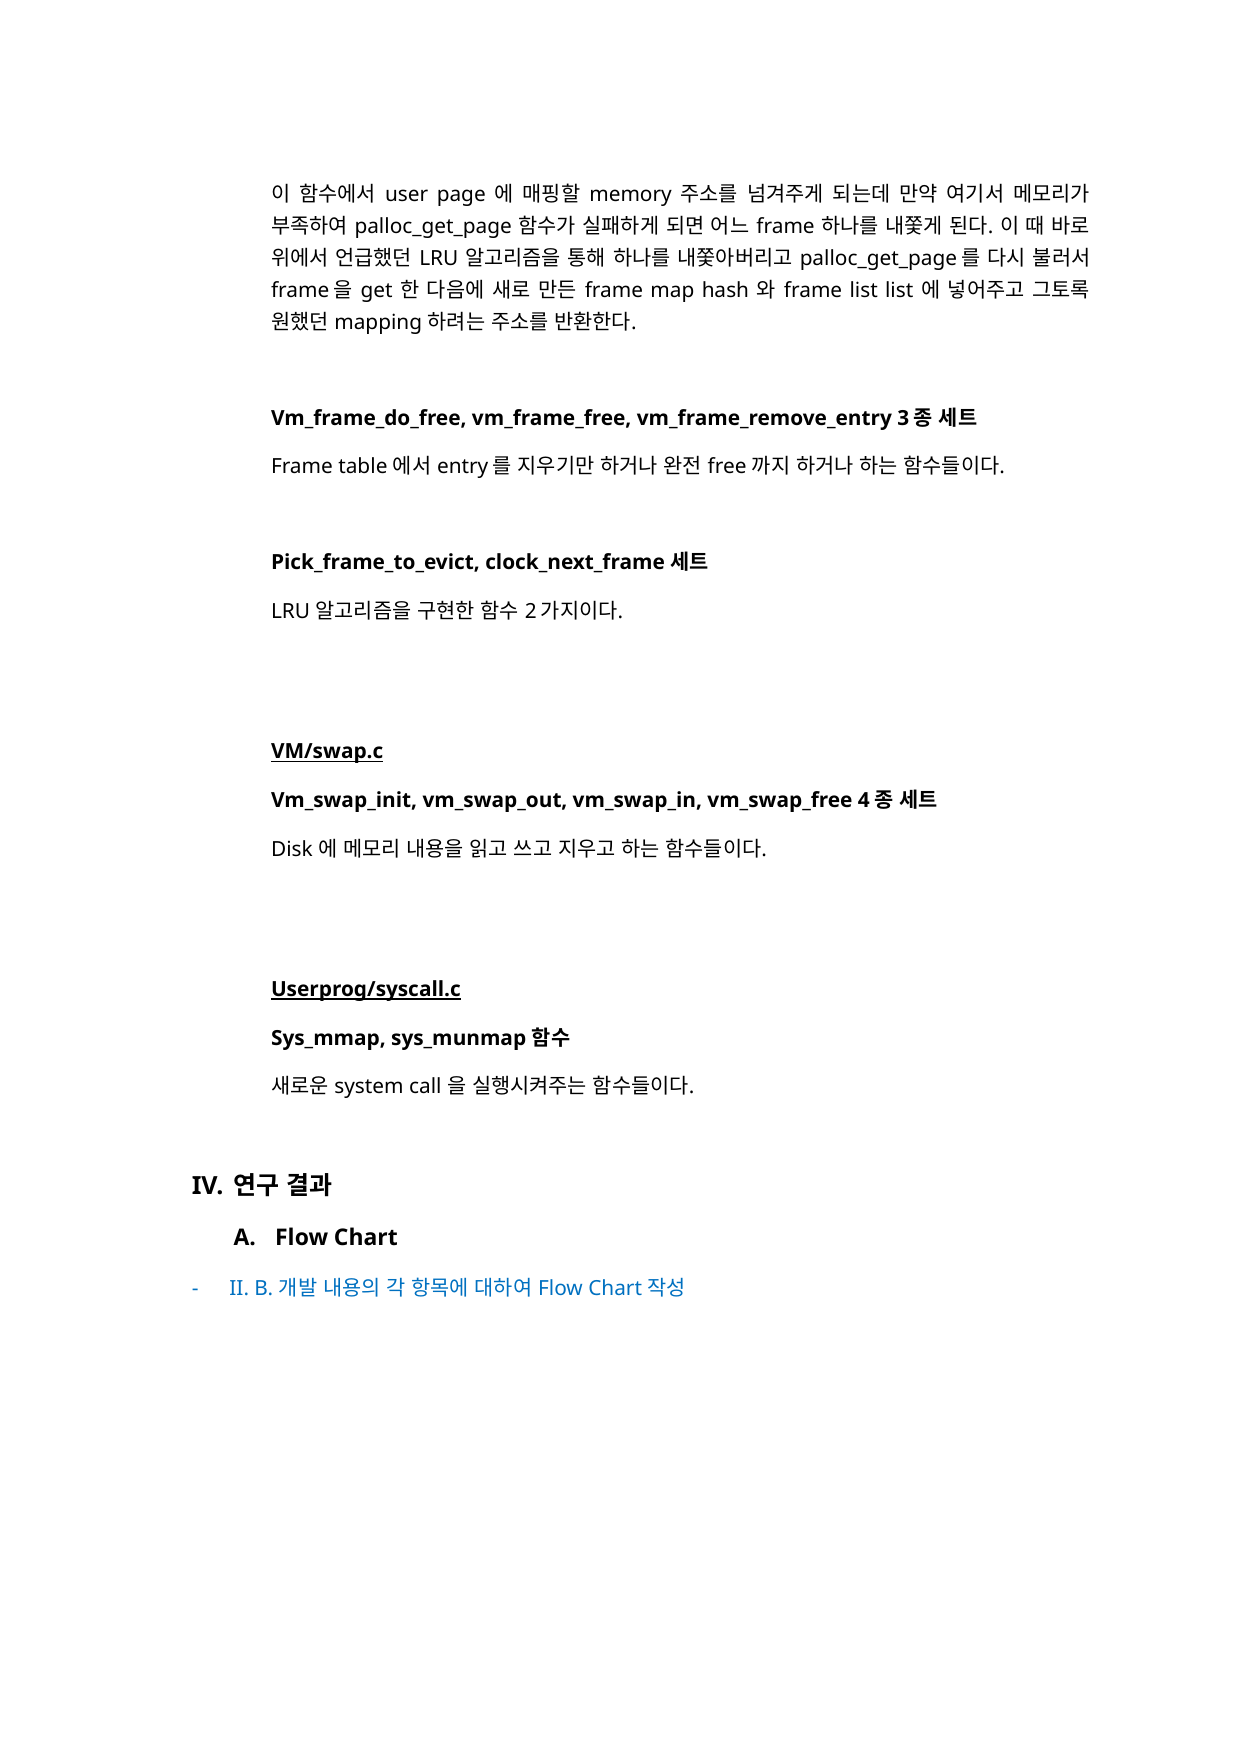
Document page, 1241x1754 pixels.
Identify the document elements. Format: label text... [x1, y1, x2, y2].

list 연구 결과 [192, 1165, 1090, 1201]
list Flow Chart [233, 1221, 1090, 1252]
list 새로운 system call 을 실행시켜주는 함수들이다. [271, 1070, 1090, 1100]
list LRU 알고리즘을 구현한 함수 2가지이다. [271, 594, 1090, 624]
list Vm_frame_do_free, vm_frame_free, vm_frame_remove_entry 3종 세트 [271, 401, 1090, 431]
list VM/swap.c [271, 736, 1090, 765]
list Frame table 에서 entry를 지우기만 하거나 완전 free 까지 하거나 하는 함수들이다. [271, 450, 1090, 480]
list Userprog/syscall.c [271, 974, 1090, 1003]
list Sys_mmap, sys_munmap 함수 [271, 1021, 1090, 1051]
list 이 함수에서 user page 에 매핑할 memory 주소를 넘겨주게 되는데 만약 여기서 메모리가 부족하여 palloc_get_page 함수가 실패하게 되면 어느 frame 하나를 내쫓게 된다. 이 때 바로 위에서 언급했던 LRU 알고리즘을 통해 하나를 내쫓아버리고 palloc_get_page를 다시 불러서 frame을 get 한 다음에 새로 만든 frame map hash 와 frame list list 에 넣어주고 그토록 원했던 mapping 하려는 주소를 반환한다. [271, 177, 1090, 336]
list Pick_frame_to_evict, clock_next_frame 세트 [271, 545, 1090, 576]
list Vm_swap_init, vm_swap_out, vm_swap_in, vm_swap_free 4종 세트 [271, 783, 1090, 813]
list II. B. 개발 내용의 각 항목에 대하여 Flow Chart 작성 [192, 1271, 1090, 1302]
list Disk 에 메모리 내용을 읽고 쓰고 지우고 하는 함수들이다. [271, 832, 1090, 862]
